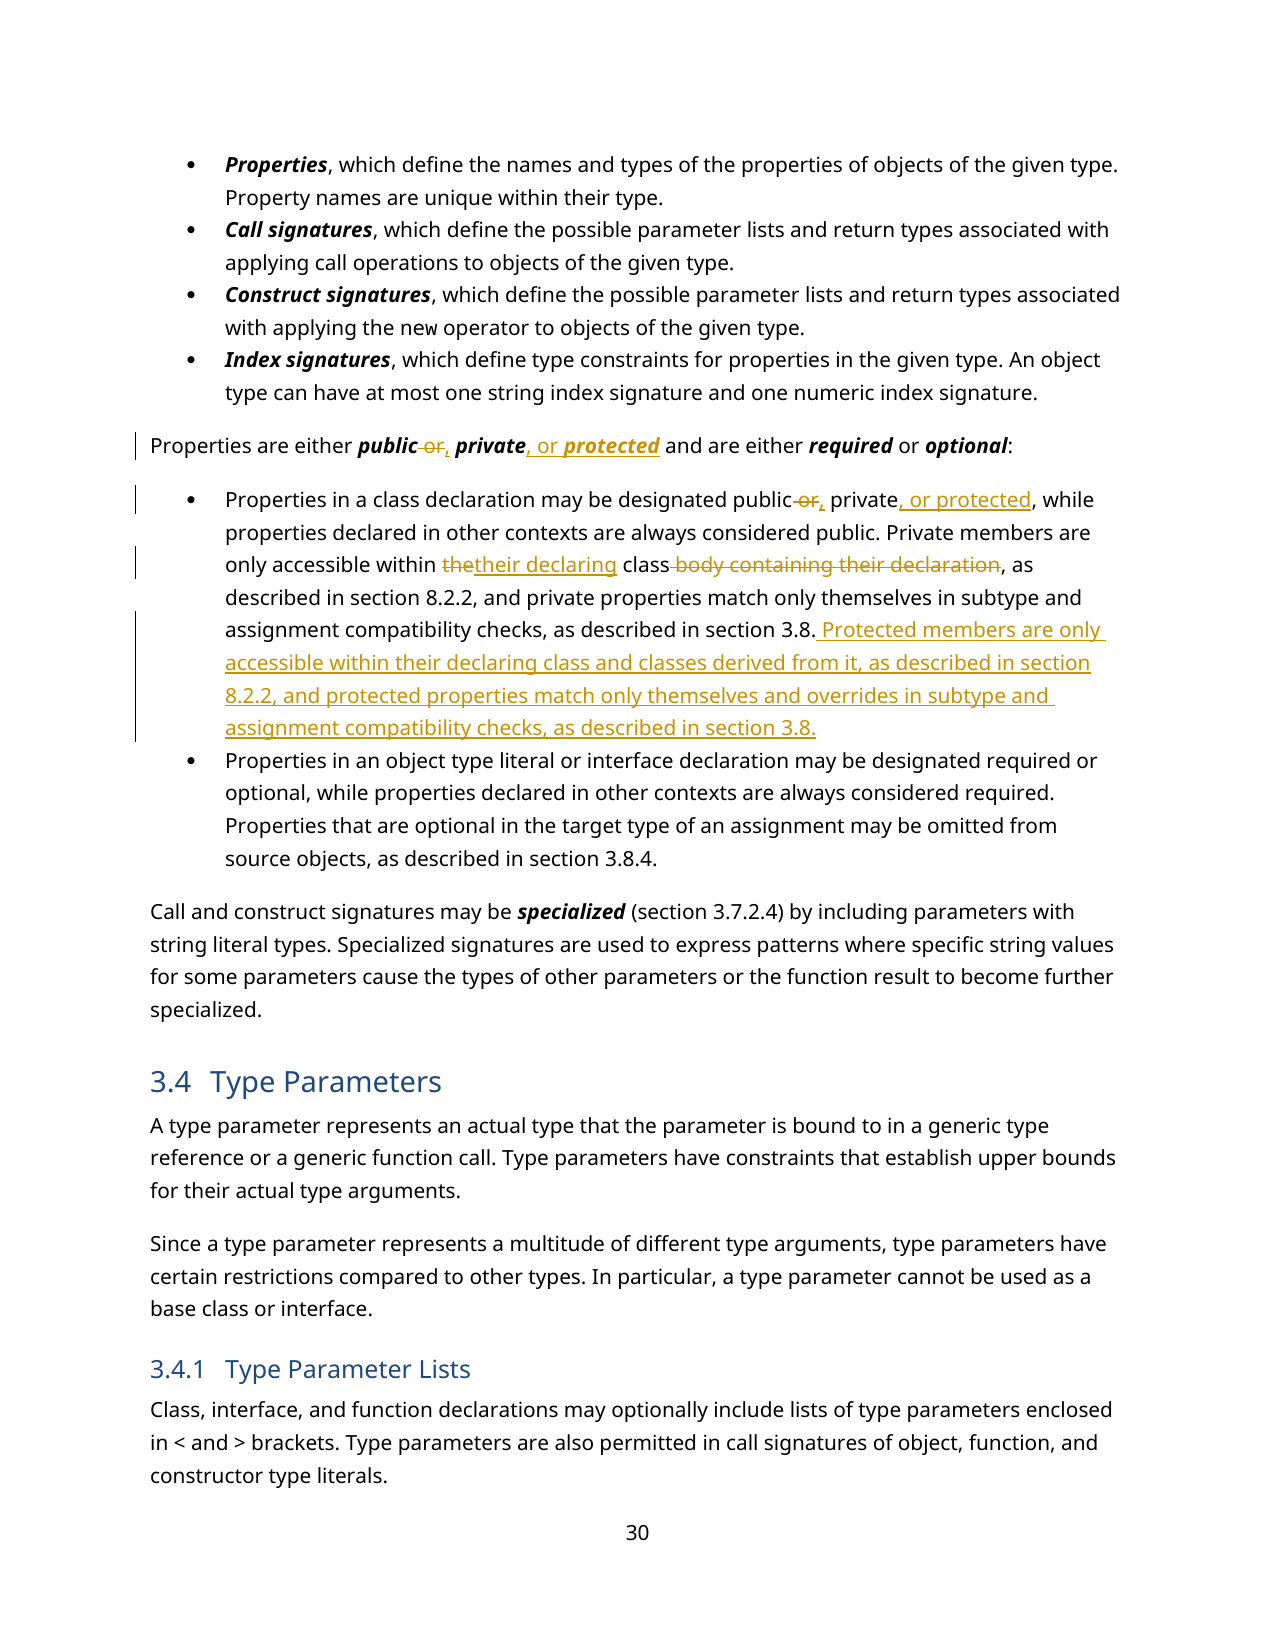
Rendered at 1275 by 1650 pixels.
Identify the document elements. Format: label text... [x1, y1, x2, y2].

list Index signatures, which define type constraints for properties in the given type. An object type can have at most one string index signature and one numeric index signature. [187, 346, 1125, 407]
list Call signatures, which define the possible parameter lists and return types associated with applying call operations to objects of the given type. [187, 215, 1125, 276]
text Since a type parameter represents a multitude of different type arguments, type parameters have certain restrictions compared to other types. In particular, a type parameter cannot be used as a base class or interface. [150, 1229, 1125, 1323]
list Properties, which define the names and types of the properties of objects of the given type. Property names are unique within their type. [187, 150, 1125, 211]
text Class, interface, and function declarations may optionally include lists of type parameters enclosed in < and > brackets. Type parameters are also permitted in call signatures of object, function, and constructor type literals. [150, 1396, 1125, 1489]
subtitle Type Parameters [150, 1061, 1125, 1101]
list Properties in a class declaration may be designated public private, while properties declared in other contexts are always considered public. Private members are only accessible within class, as described in section 8.2.2, and private properties match only themselves in subtype and assignment compatibility checks, as described in section 3.8. [187, 485, 1125, 742]
text Call and construct signatures may be specialized (section 3.7.2.4) by including parameters with string literal types. Specialized signatures are used to express patterns where specific string values for some parameters cause the types of other parameters or the function result to become further specialized. [150, 897, 1125, 1023]
text Properties are either public private and are either required or optional: [150, 432, 1125, 460]
list Properties in an object type literal or interface declaration may be designated required or optional, while properties declared in other contexts are always considered required. Properties that are optional in the target type of an assignment may be omitted from source objects, as described in section 3.8.4. [187, 746, 1125, 872]
text A type parameter represents an actual type that the parameter is bound to in a generic type reference or a generic function call. Type parameters have constraints that establish upper bounds for their actual type arguments. [150, 1111, 1125, 1204]
list Construct signatures, which define the possible parameter lists and return types associated with applying the new operator to objects of the given type. [187, 280, 1125, 341]
subtitle Type Parameter Lists [150, 1352, 1125, 1386]
